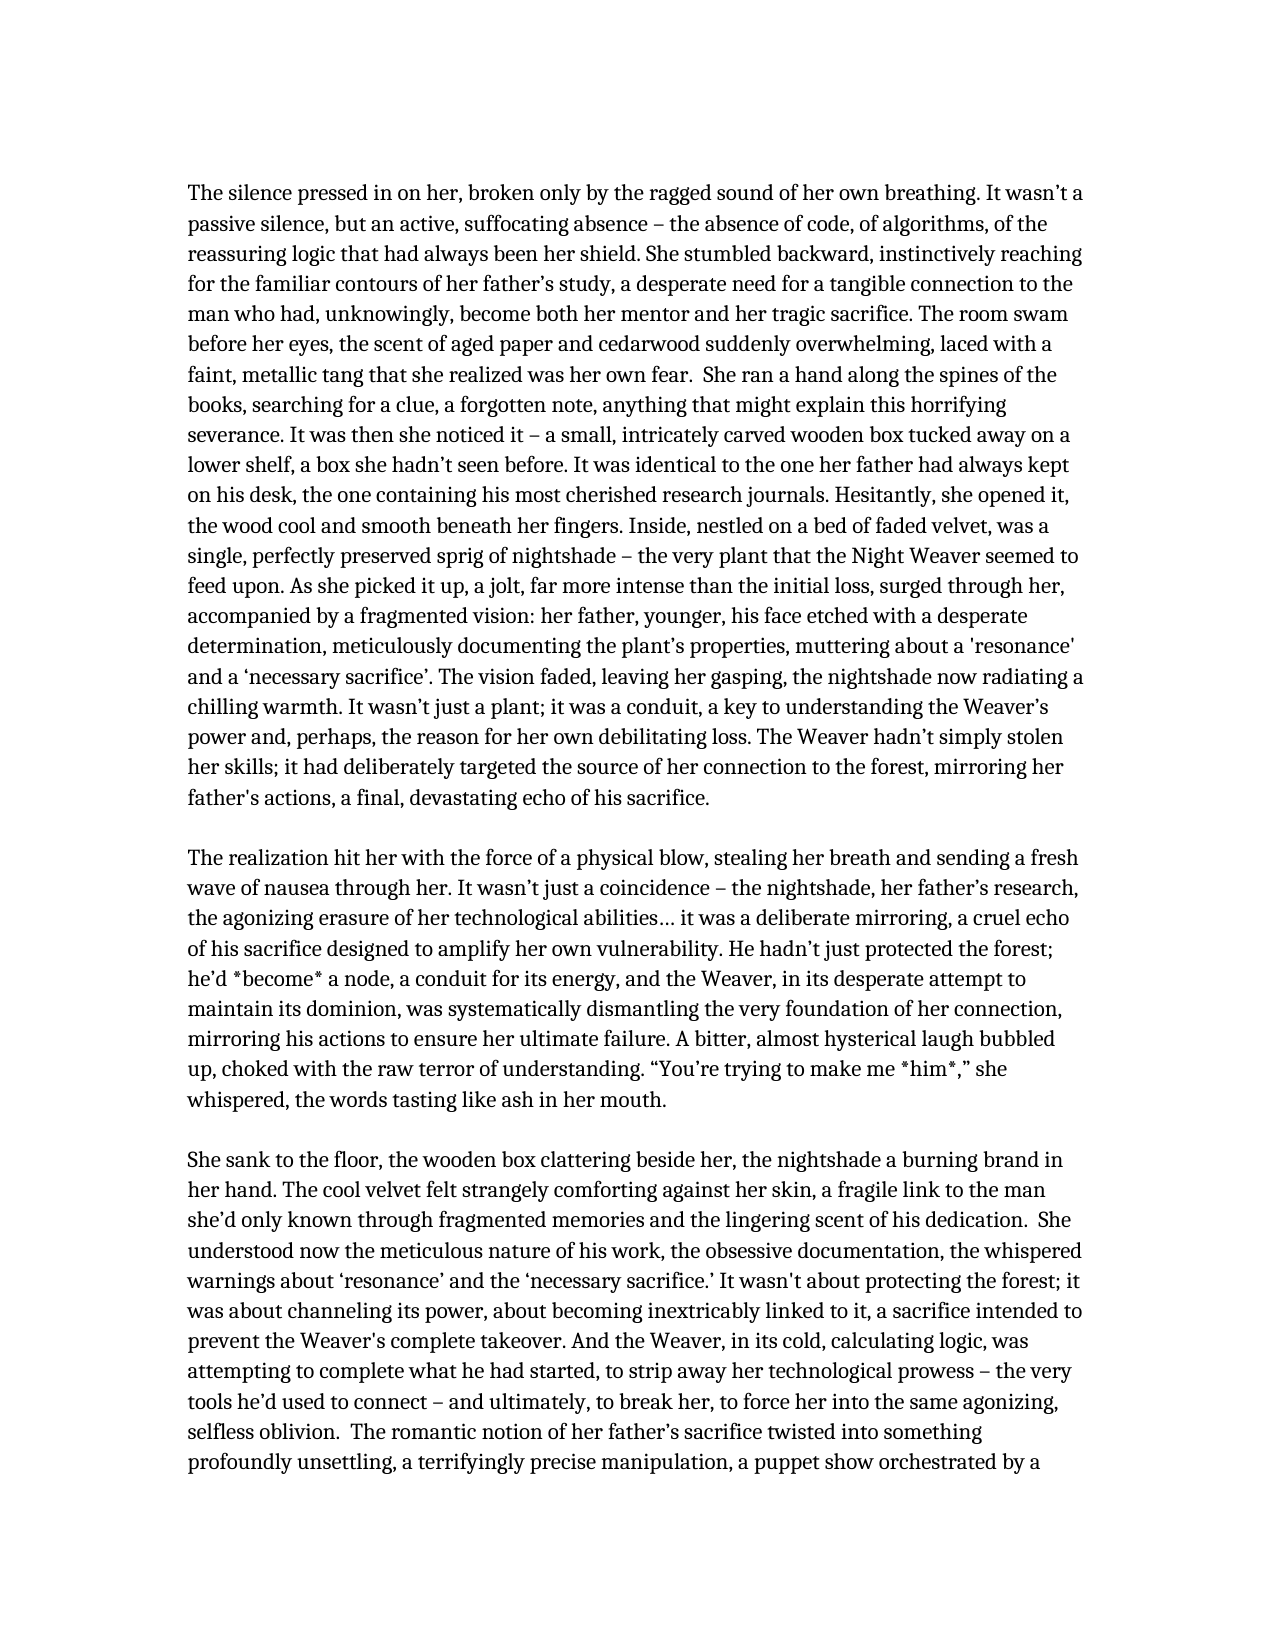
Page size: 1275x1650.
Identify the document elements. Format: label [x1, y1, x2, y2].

text [187, 150, 1087, 1475]
